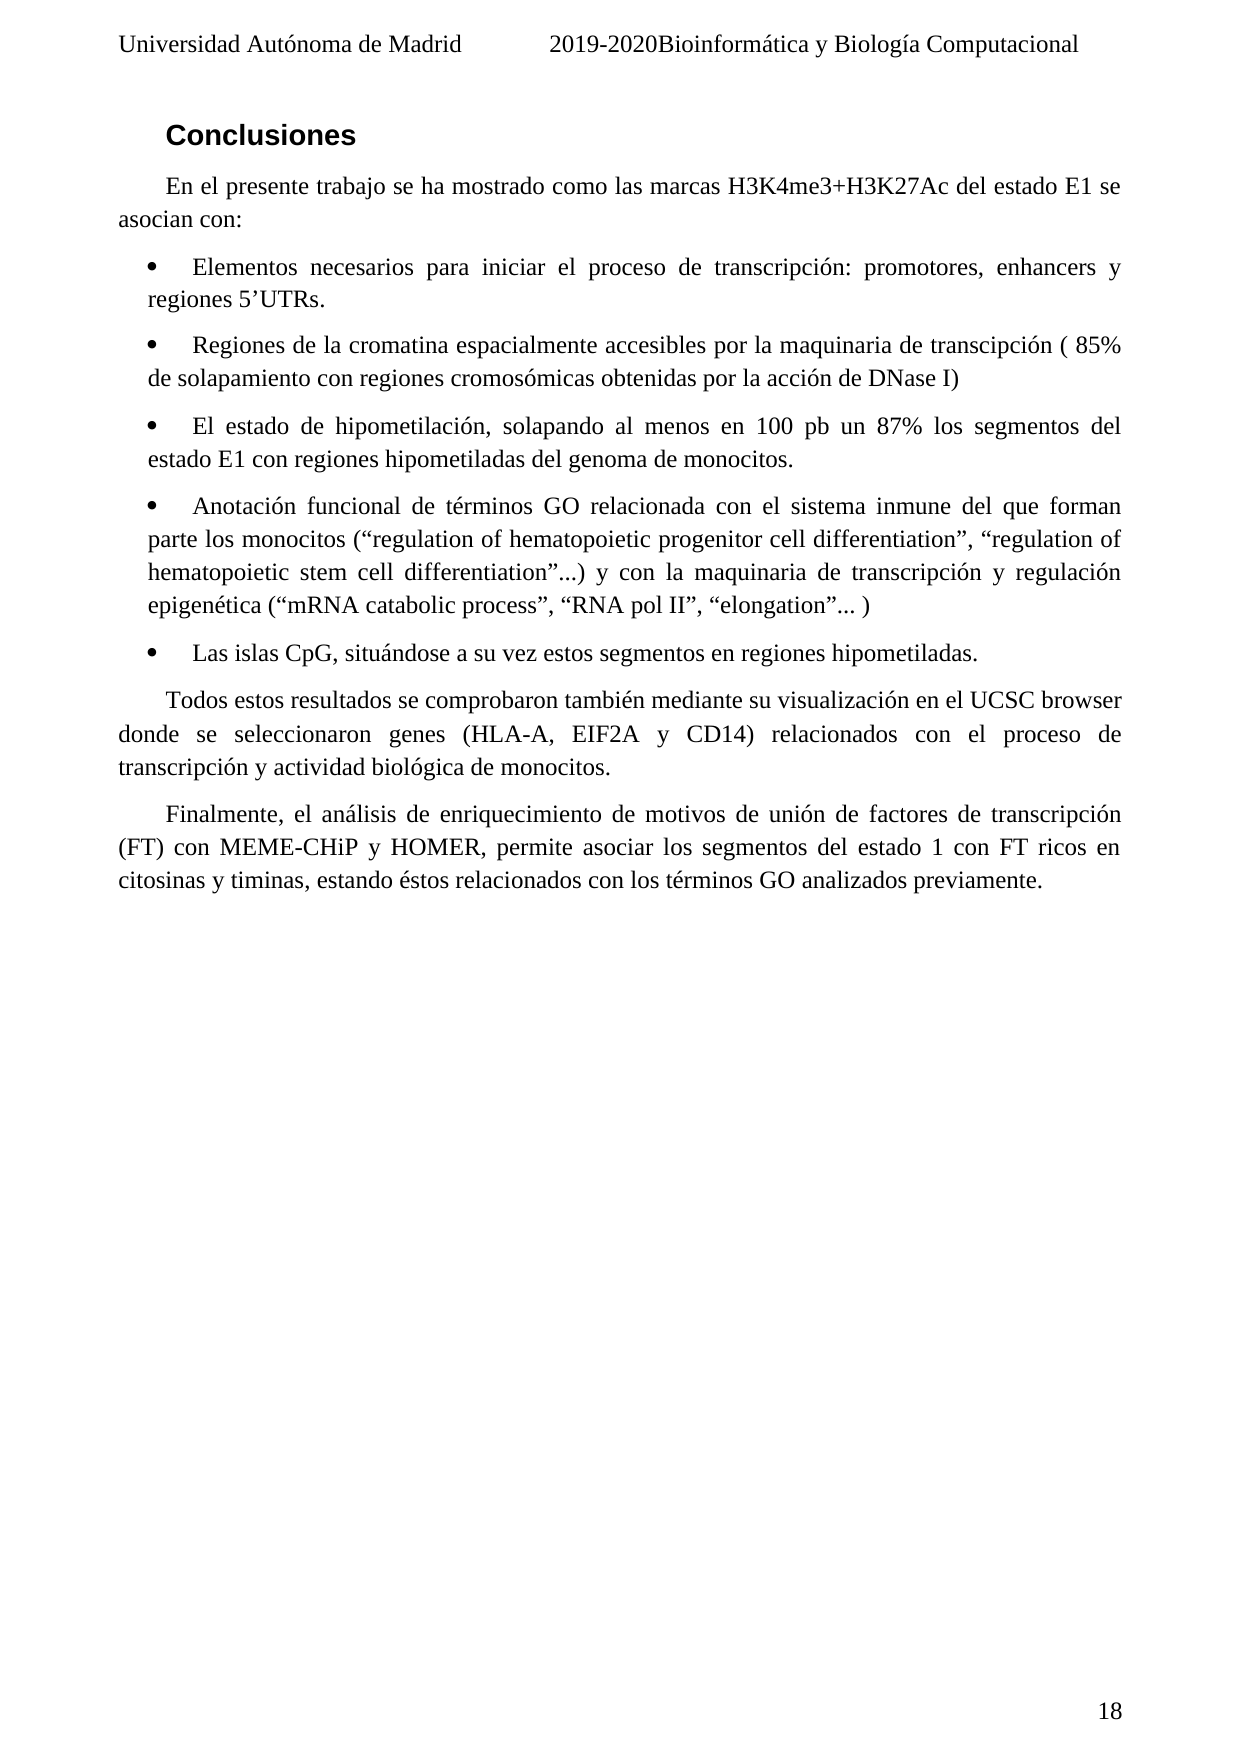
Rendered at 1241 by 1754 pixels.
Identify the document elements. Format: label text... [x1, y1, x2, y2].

text En el presente trabajo se ha mostrado como las marcas H3K4me3+H3K27Ac del estado E1 se asocian con: [118, 171, 1122, 233]
list Anotación funcional de términos GO relacionada con el sistema inmune del que forman parte los monocitos (“regulation of hematopoietic progenitor cell differentiation”, “regulation of hematopoietic stem cell differentiation”...) y con la maquinaria de transcripción y regulación epigenética (“mRNA catabolic process”, “RNA pol II”, “elongation”... ) [148, 491, 1122, 619]
list Las islas CpG, situándose a su vez estos segmentos en regiones hipometiladas. [148, 638, 1122, 667]
list Regiones de la cromatina espacialmente accesibles por la maquinaria de transcipción ( 85% de solapamiento con regiones cromosómicas obtenidas por la acción de DNase I) [148, 330, 1122, 392]
text Todos estos resultados se comprobaron también mediante su visualización en el UCSC browser donde se seleccionaron genes (HLA-A, EIF2A y CD14) relacionados con el proceso de transcripción y actividad biológica de monocitos. [118, 686, 1122, 780]
list Elementos necesarios para iniciar el proceso de transcripción: promotores, enhancers y regiones 5’UTRs. [148, 252, 1122, 313]
list El estado de hipometilación, solapando al menos en 100 pb un 87% los segmentos del estado E1 con regiones hipometiladas del genoma de monocitos. [148, 411, 1122, 472]
text Finalmente, el análisis de enriquecimiento de motivos de unión de factores de transcripción (FT) con MEME-CHiP y HOMER, permite asociar los segmentos del estado 1 con FT ricos en citosinas y timinas, estando éstos relacionados con los términos GO analizados previamente. [118, 799, 1122, 894]
